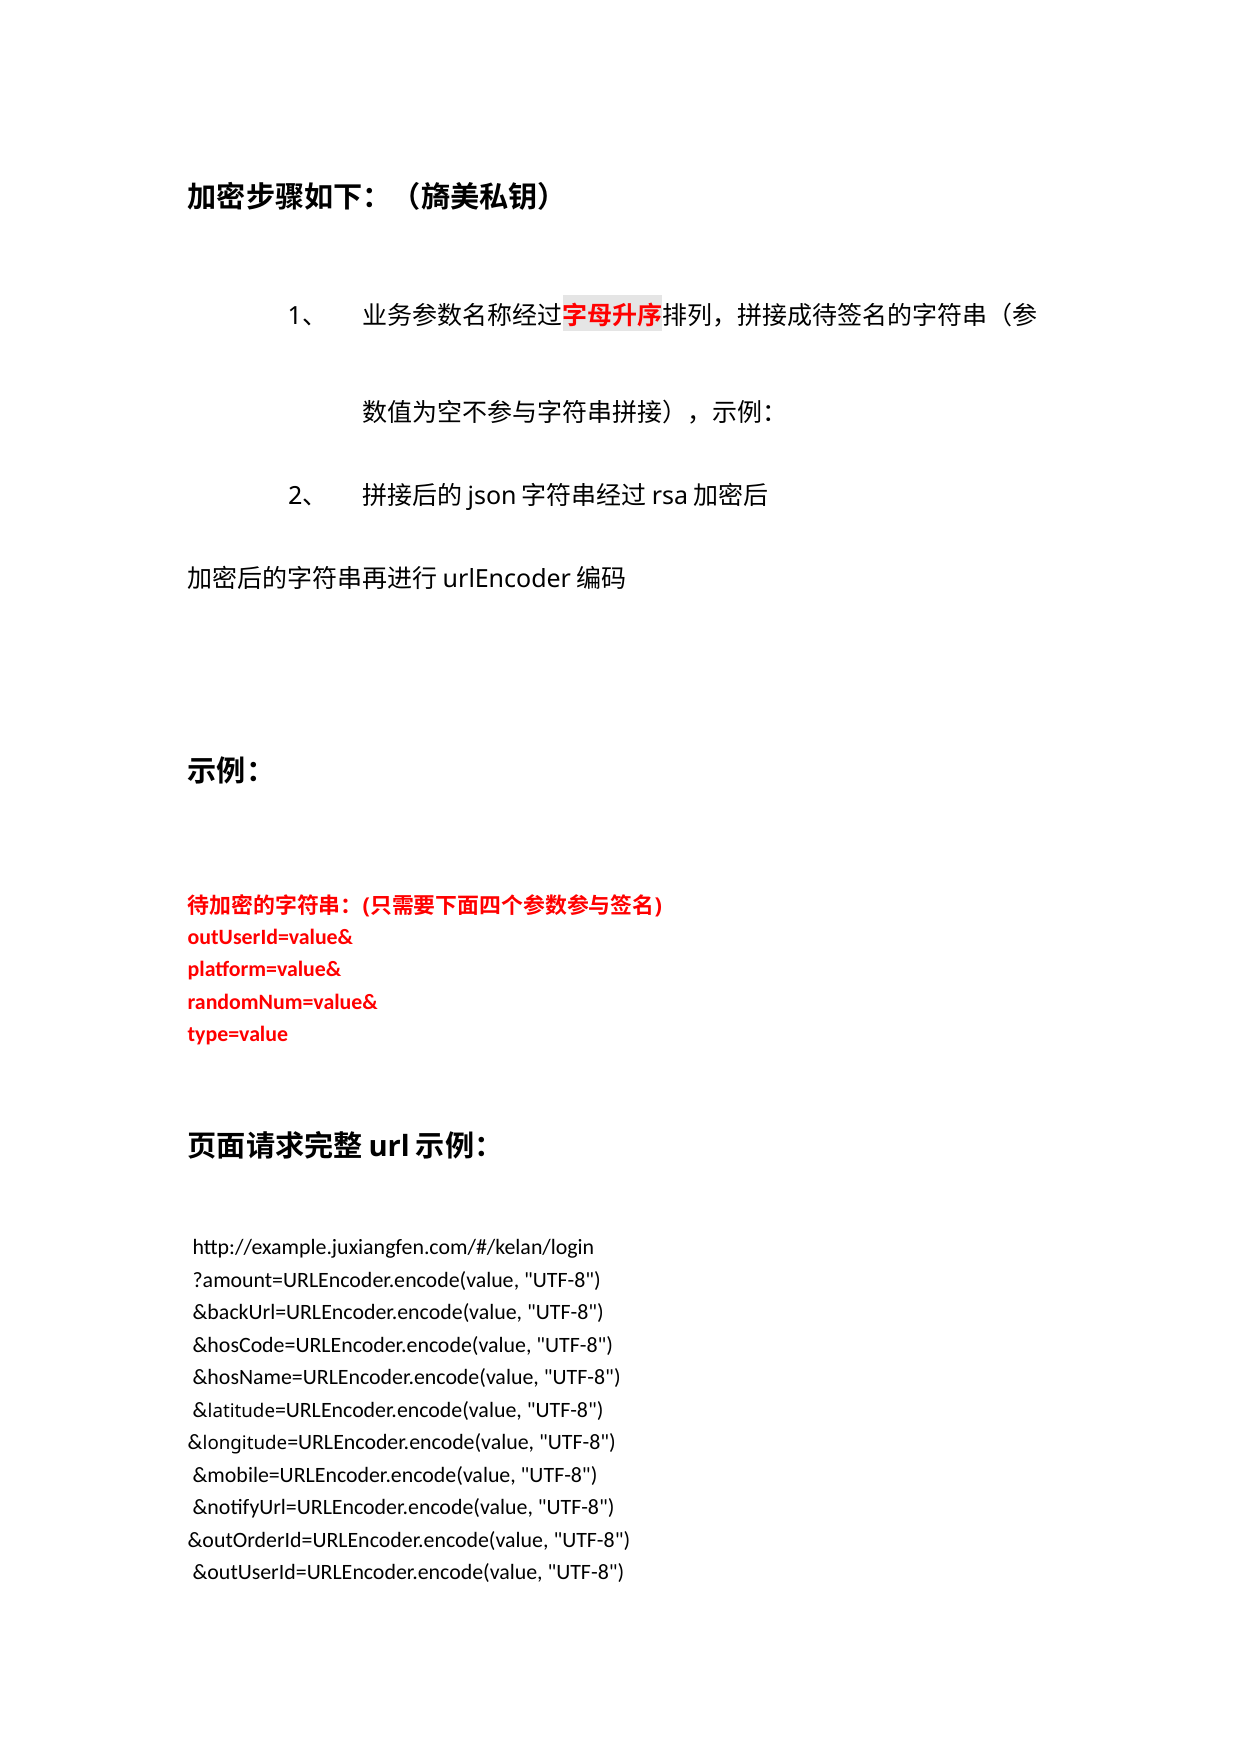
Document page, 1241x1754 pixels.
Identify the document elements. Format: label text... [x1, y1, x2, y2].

text type=value [187, 1018, 1053, 1050]
text randomNum=value& [187, 985, 1053, 1018]
text &hosCode=URLEncoder.encode(value, "UTF-8") [187, 1328, 1053, 1361]
list 业务参数名称经过字母升序排列，拼接成待签名的字符串（参数值为空不参与字符串拼接），示例： [287, 281, 1053, 443]
text &hosName=URLEncoder.encode(value, "UTF-8") [187, 1361, 1053, 1393]
subtitle 示例： [187, 736, 1053, 801]
subtitle 加密步骤如下：（旖美私钥） [187, 162, 1053, 227]
text ?amount=URLEncoder.encode(value, "UTF-8") [187, 1263, 1053, 1296]
text platform=value& [187, 953, 1053, 985]
text &longitude=URLEncoder.encode(value, "UTF-8") [187, 1426, 1053, 1458]
list 拼接后的json字符串经过rsa加密后 [287, 461, 1053, 526]
text &latitude=URLEncoder.encode(value, "UTF-8") [187, 1393, 1053, 1426]
text outUserId=value& [187, 920, 1053, 953]
subtitle 页面请求完整url示例： [187, 1112, 1053, 1177]
text &outUserId=URLEncoder.encode(value, "UTF-8") [187, 1556, 1053, 1588]
text &outOrderId=URLEncoder.encode(value, "UTF-8") [187, 1523, 1053, 1556]
text &notifyUrl=URLEncoder.encode(value, "UTF-8") [187, 1491, 1053, 1523]
text 待加密的字符串：(只需要下面四个参数参与签名) [187, 888, 1053, 920]
text &backUrl=URLEncoder.encode(value, "UTF-8") [187, 1296, 1053, 1328]
text 加密后的字符串再进行urlEncoder编码 [187, 544, 1053, 609]
text &mobile=URLEncoder.encode(value, "UTF-8") [187, 1458, 1053, 1491]
text http://example.juxiangfen.com/#/kelan/login [187, 1231, 1053, 1263]
